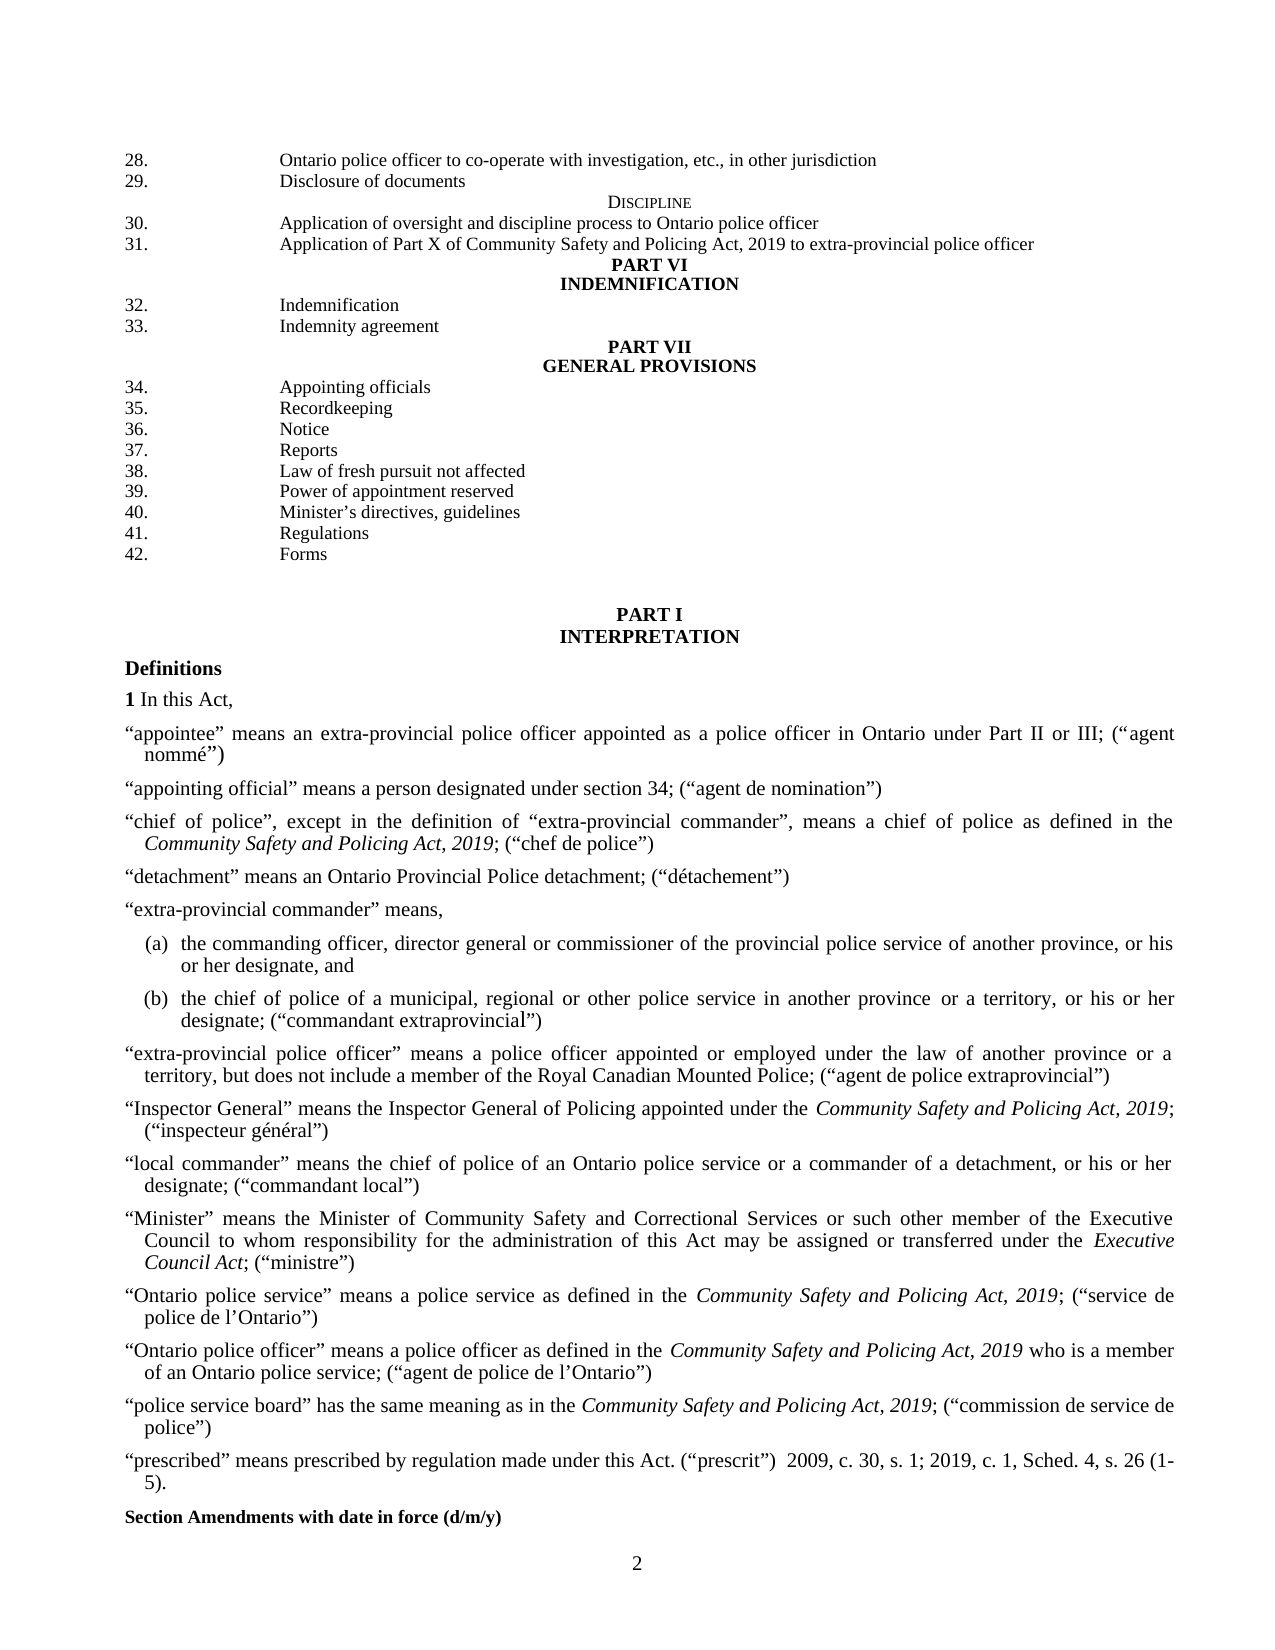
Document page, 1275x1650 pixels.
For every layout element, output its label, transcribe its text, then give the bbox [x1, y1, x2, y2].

text (a) the commanding officer, director general or commissioner of the provincial police service of another province, or his or her designate, and [124, 933, 1174, 976]
table_cell 37. [125, 439, 279, 460]
table_cell PART VII GENERAL PROVISIONS [125, 336, 1174, 377]
table_cell Indemnity agreement [279, 316, 1174, 336]
text “detachment” means an Ontario Provincial Police detachment; (“détachement”) [124, 866, 1174, 888]
table_cell 34. [125, 377, 279, 398]
text “extra-provincial police officer” means a police officer appointed or employed under the law of another province or a territory, but does not include a member of the Royal Canadian Mounted Police; (“agent de police extraprovincial”) [124, 1043, 1174, 1087]
table_cell 36. [125, 419, 279, 439]
text (b) the chief of police of a municipal, regional or other police service in another province or a territory, or his or her designate; (“commandant extraprovincial”) [124, 988, 1174, 1031]
table_cell 30. [125, 213, 279, 233]
table_cell Notice [279, 419, 1174, 439]
table_cell Minister’s directives, guidelines [279, 502, 1174, 523]
table_cell 31. [125, 233, 279, 254]
text “Inspector General” means the Inspector General of Policing appointed under the Community Safety and Policing Act, 2019; (“inspecteur général”) [124, 1098, 1174, 1142]
table_cell 39. [125, 481, 279, 502]
table_cell Ontario police officer to co-operate with investigation, etc., in other jurisdiction [279, 150, 1174, 171]
table_cell Application of Part X of Community Safety and Policing Act, 2019 to extra-provincial police officer [279, 233, 1174, 254]
table_cell 32. [125, 295, 279, 316]
text PART I Interpretation [124, 604, 1174, 648]
table_cell 29. [125, 171, 279, 192]
table_cell Power of appointment reserved [279, 481, 1174, 502]
text “police service board” has the same meaning as in the Community Safety and Policing Act, 2019; (“commission de service de police”) [124, 1395, 1174, 1439]
text “prescribed” means prescribed by regulation made under this Act. (“prescrit”) 2009, c. 30, s. 1; 2019, c. 1, Sched. 4, s. 26 (1-5). [124, 1451, 1174, 1494]
text “chief of police”, except in the definition of “extra-provincial commander”, means a chief of police as defined in the Community Safety and Policing Act, 2019; (“chef de police”) [124, 811, 1174, 854]
table_cell Forms [279, 544, 1174, 564]
text “appointee” means an extra-provincial police officer appointed as a police officer in Ontario under Part II or III; (“agent nommé”) [124, 723, 1174, 766]
text Definitions [124, 660, 1174, 679]
table_cell Reports [279, 439, 1174, 460]
table_cell 40. [125, 502, 279, 523]
table_cell 28. [125, 150, 279, 171]
table_cell Indemnification [279, 295, 1174, 316]
text “Ontario police officer” means a police officer as defined in the Community Safety and Policing Act, 2019 who is a member of an Ontario police service; (“agent de police de l’Ontario”) [124, 1340, 1174, 1384]
table_cell Regulations [279, 523, 1174, 543]
table_cell Appointing officials [279, 377, 1174, 398]
text “Ontario police service” means a police service as defined in the Community Safety and Policing Act, 2019; (“service de police de l’Ontario”) [124, 1285, 1174, 1329]
text “local commander” means the chief of police of an Ontario police service or a commander of a detachment, or his or her designate; (“commandant local”) [124, 1153, 1174, 1197]
table_cell Law of fresh pursuit not affected [279, 460, 1174, 481]
table_cell Recordkeeping [279, 398, 1174, 418]
table_cell Discipline [125, 192, 1174, 212]
table_cell PART VI INDEMNIFICATION [125, 254, 1174, 295]
text “appointing official” means a person designated under section 34; (“agent de nomination”) [124, 778, 1174, 799]
text “Minister” means the Minister of Community Safety and Correctional Services or such other member of the Executive Council to whom responsibility for the administration of this Act may be assigned or transferred under the Executive Council Act; (“ministre”) [124, 1208, 1174, 1274]
table_cell 38. [125, 460, 279, 481]
table_cell 42. [125, 544, 279, 564]
table_cell 33. [125, 316, 279, 336]
text “extra-provincial commander” means, [124, 899, 1174, 921]
text Section Amendments with date in force (d/m/y) [124, 1506, 1174, 1527]
table_cell 41. [125, 523, 279, 543]
text 1 In this Act, [124, 689, 1174, 711]
table_cell 35. [125, 398, 279, 418]
table_cell Disclosure of documents [279, 171, 1174, 192]
table_cell Application of oversight and discipline process to Ontario police officer [279, 213, 1174, 233]
